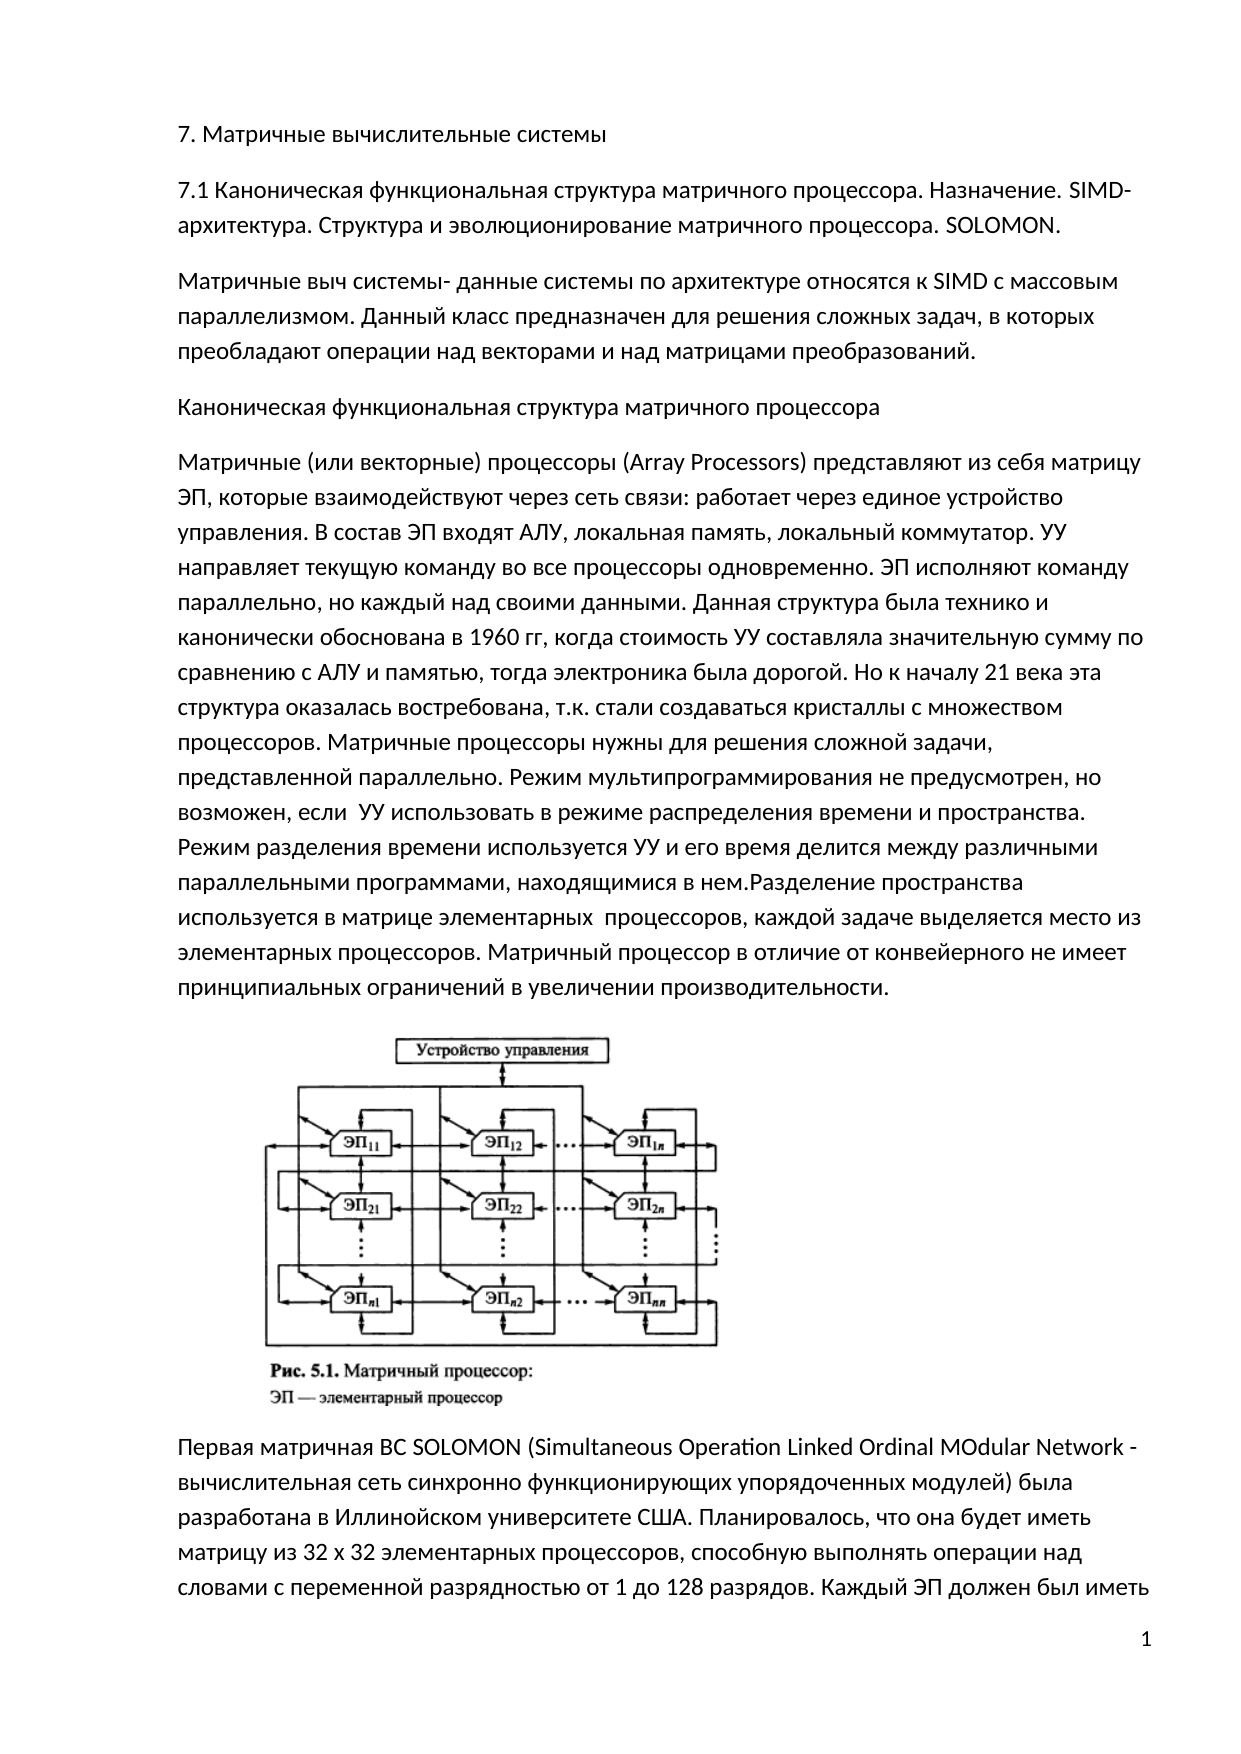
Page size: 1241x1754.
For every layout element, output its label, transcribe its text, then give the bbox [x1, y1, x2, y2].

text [177, 1431, 1152, 1601]
text 7.1 Каноническая функциональная структура матричного процессора. Назначение. SIMD-архитектура. Структура и эволюционирование матричного процессора. SOLOMON. [177, 174, 1152, 239]
text Матричные (или векторные) процессоры (Array Processors) представляют из себя матрицу ЭП, которые взаимодействуют через сеть связи: работает через единое устройство управления. В состав ЭП входят АЛУ, локальная память, локальный коммутатор. УУ направляет текущую команду во все процессоры одновременно. ЭП исполняют команду параллельно, но каждый над своими данными. Данная структура была технико и канонически обоснована в 1960 гг, когда стоимость УУ составляла значительную сумму по сравнению с АЛУ и памятью, тогда электроника была дорогой. Но к началу 21 века эта структура оказалась востребована, т.к. стали создаваться кристаллы с множеством процессоров. Матричные процессоры нужны для решения сложной задачи, представленной параллельно. Режим мультипрограммирования не предусмотрен, но возможен, если УУ использовать в режиме распределения времени и пространства. Режим разделения времени используется УУ и его время делится между различными параллельными программами, находящимися в нем.Разделение пространства используется в матрице элементарных процессоров, каждой задаче выделяется место из элементарных процессоров. Матричный процессор в отличие от конвейерного не имеет принципиальных ограничений в увеличении производительности. [177, 446, 1152, 1002]
text 7. Матричные вычислительные системы [177, 118, 1152, 149]
text Каноническая функциональная структура матричного процессора [177, 391, 1152, 421]
text Матричные выч системы- данные системы по архитектуре относятся к SIMD с массовым параллелизмом. Данный класс предназначен для решения сложных задач, в которых преобладают операции над векторами и над матрицами преобразований. [177, 265, 1152, 365]
picture [177, 1027, 757, 1406]
